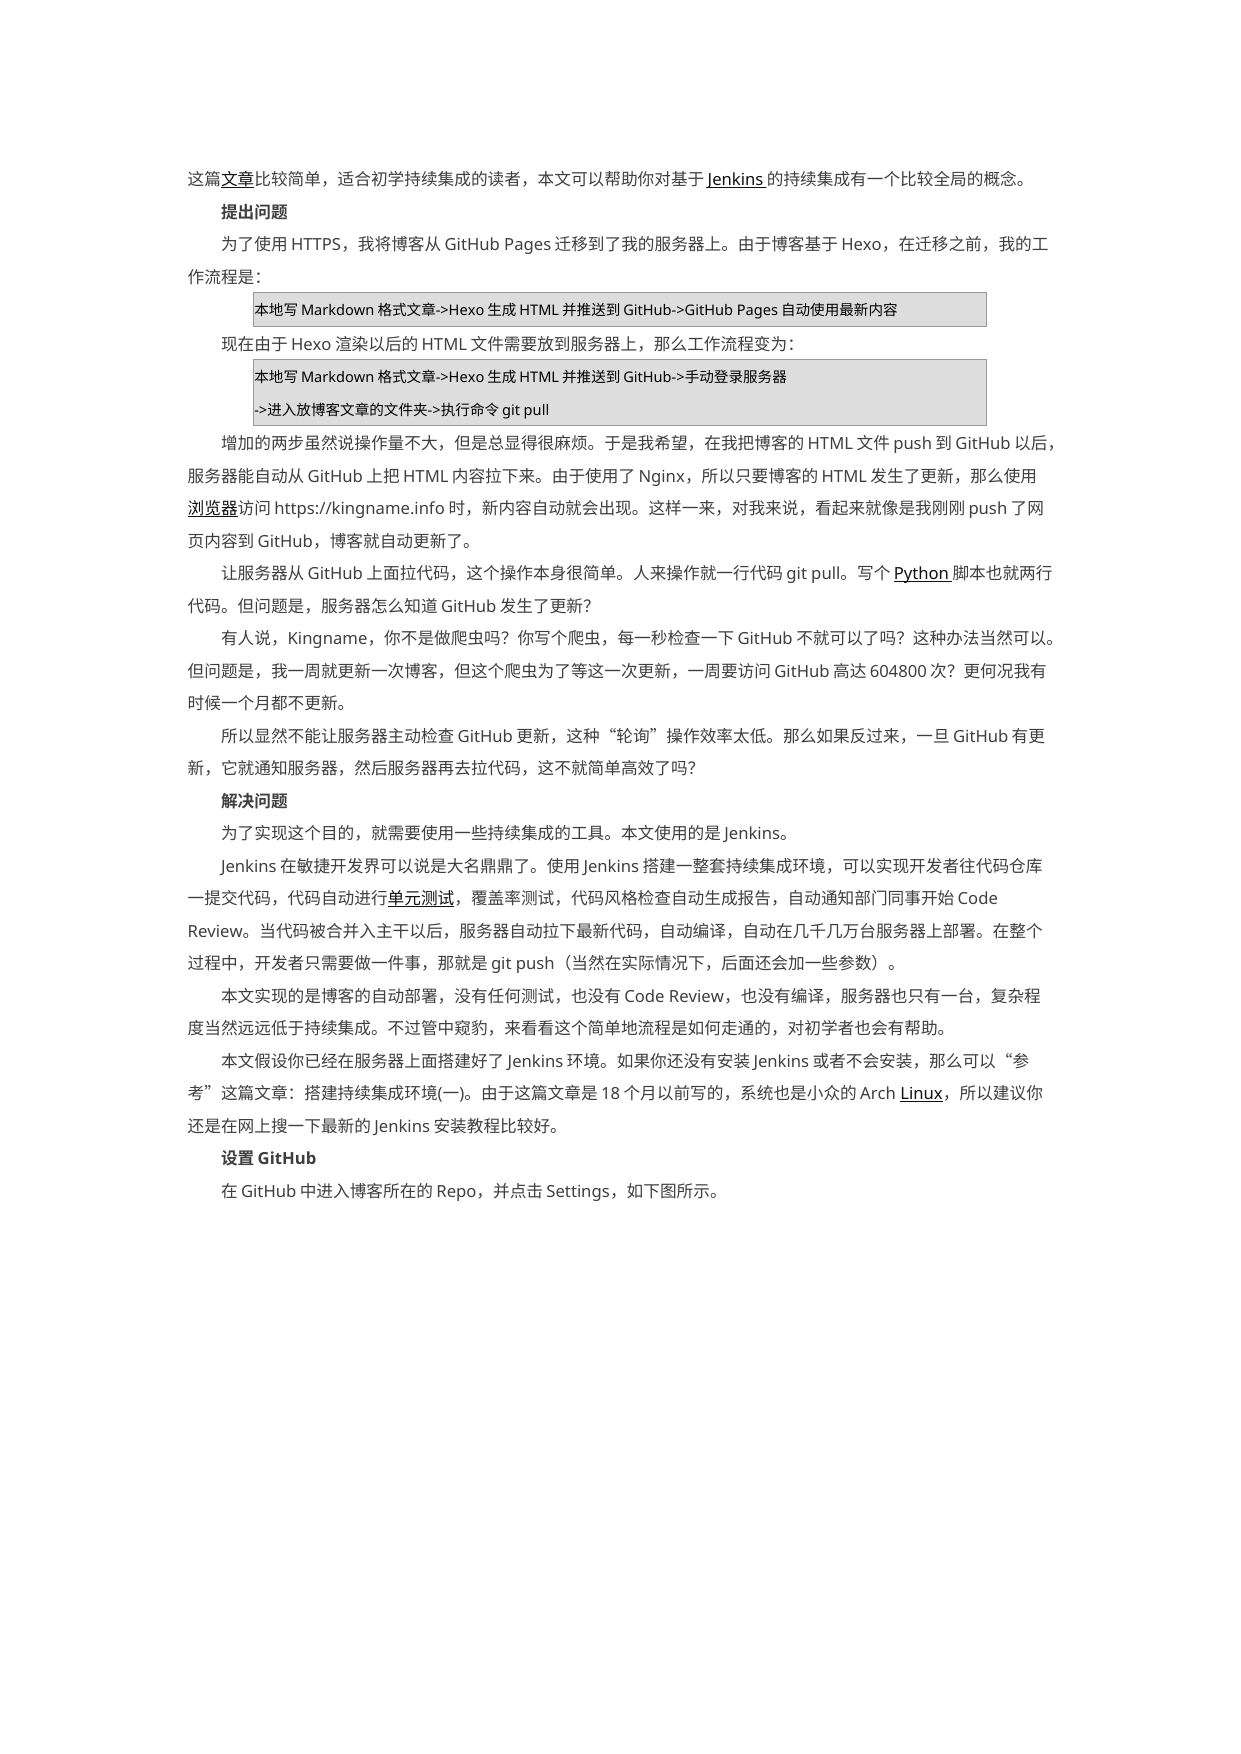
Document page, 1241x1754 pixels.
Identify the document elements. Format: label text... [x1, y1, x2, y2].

text 所以显然不能让服务器主动检查GitHub更新，这种“轮询”操作效率太低。那么如果反过来，一旦GitHub有更新，它就通知服务器，然后服务器再去拉代码，这不就简单高效了吗？ [187, 719, 1053, 784]
text 本文假设你已经在服务器上面搭建好了Jenkins环境。如果你还没有安装Jenkins或者不会安装，那么可以“参考”这篇文章：搭建持续集成环境(一)。由于这篇文章是18个月以前写的，系统也是小众的Arch Linux，所以建议你还是在网上搜一下最新的Jenkins安装教程比较好。 [187, 1044, 1053, 1141]
text 现在由于Hexo渲染以后的HTML文件需要放到服务器上，那么工作流程变为： [187, 327, 1053, 359]
text 本文实现的是博客的自动部署，没有任何测试，也没有Code Review，也没有编译，服务器也只有一台，复杂程度当然远远低于持续集成。不过管中窥豹，来看看这个简单地流程是如何走通的，对初学者也会有帮助。 [187, 979, 1053, 1044]
table_header 本地写Markdown格式文章->Hexo生成HTML并推送到GitHub->GitHub Pages自动使用最新内容 [254, 293, 986, 326]
text 为了使用HTTPS，我将博客从GitHub Pages迁移到了我的服务器上。由于博客基于Hexo，在迁移之前，我的工作流程是： [187, 227, 1053, 292]
text 提出问题 [187, 194, 1053, 227]
text 让服务器从GitHub上面拉代码，这个操作本身很简单。人来操作就一行代码git pull。写个Python脚本也就两行代码。但问题是，服务器怎么知道GitHub发生了更新？ [187, 556, 1053, 621]
text 增加的两步虽然说操作量不大，但是总显得很麻烦。于是我希望，在我把博客的HTML文件push到GitHub以后，服务器能自动从GitHub上把HTML内容拉下来。由于使用了Nginx，所以只要博客的HTML发生了更新，那么使用浏览器访问https://kingname.info时，新内容自动就会出现。这样一来，对我来说，看起来就像是我刚刚push了网页内容到GitHub，博客就自动更新了。 [187, 426, 1053, 556]
text Jenkins在敏捷开发界可以说是大名鼎鼎了。使用Jenkins搭建一整套持续集成环境，可以实现开发者往代码仓库一提交代码，代码自动进行单元测试，覆盖率测试，代码风格检查自动生成报告，自动通知部门同事开始Code Review。当代码被合并入主干以后，服务器自动拉下最新代码，自动编译，自动在几千几万台服务器上部署。在整个过程中，开发者只需要做一件事，那就是git push（当然在实际情况下，后面还会加一些参数）。 [187, 849, 1053, 979]
table_header 本地写Markdown格式文章->Hexo生成HTML并推送到GitHub->手动登录服务器 ->进入放博客文章的文件夹->执行命令git pull [254, 360, 986, 425]
text 解决问题 [187, 784, 1053, 816]
text 在GitHub中进入博客所在的Repo，并点击Settings，如下图所示。 [187, 1174, 1053, 1206]
text 这篇文章比较简单，适合初学持续集成的读者，本文可以帮助你对基于Jenkins的持续集成有一个比较全局的概念。 [187, 162, 1053, 194]
text 有人说，Kingname，你不是做爬虫吗？你写个爬虫，每一秒检查一下GitHub不就可以了吗？这种办法当然可以。但问题是，我一周就更新一次博客，但这个爬虫为了等这一次更新，一周要访问GitHub高达604800次？更何况我有时候一个月都不更新。 [187, 621, 1053, 719]
text 为了实现这个目的，就需要使用一些持续集成的工具。本文使用的是Jenkins。 [187, 816, 1053, 849]
text 设置GitHub [187, 1141, 1053, 1174]
